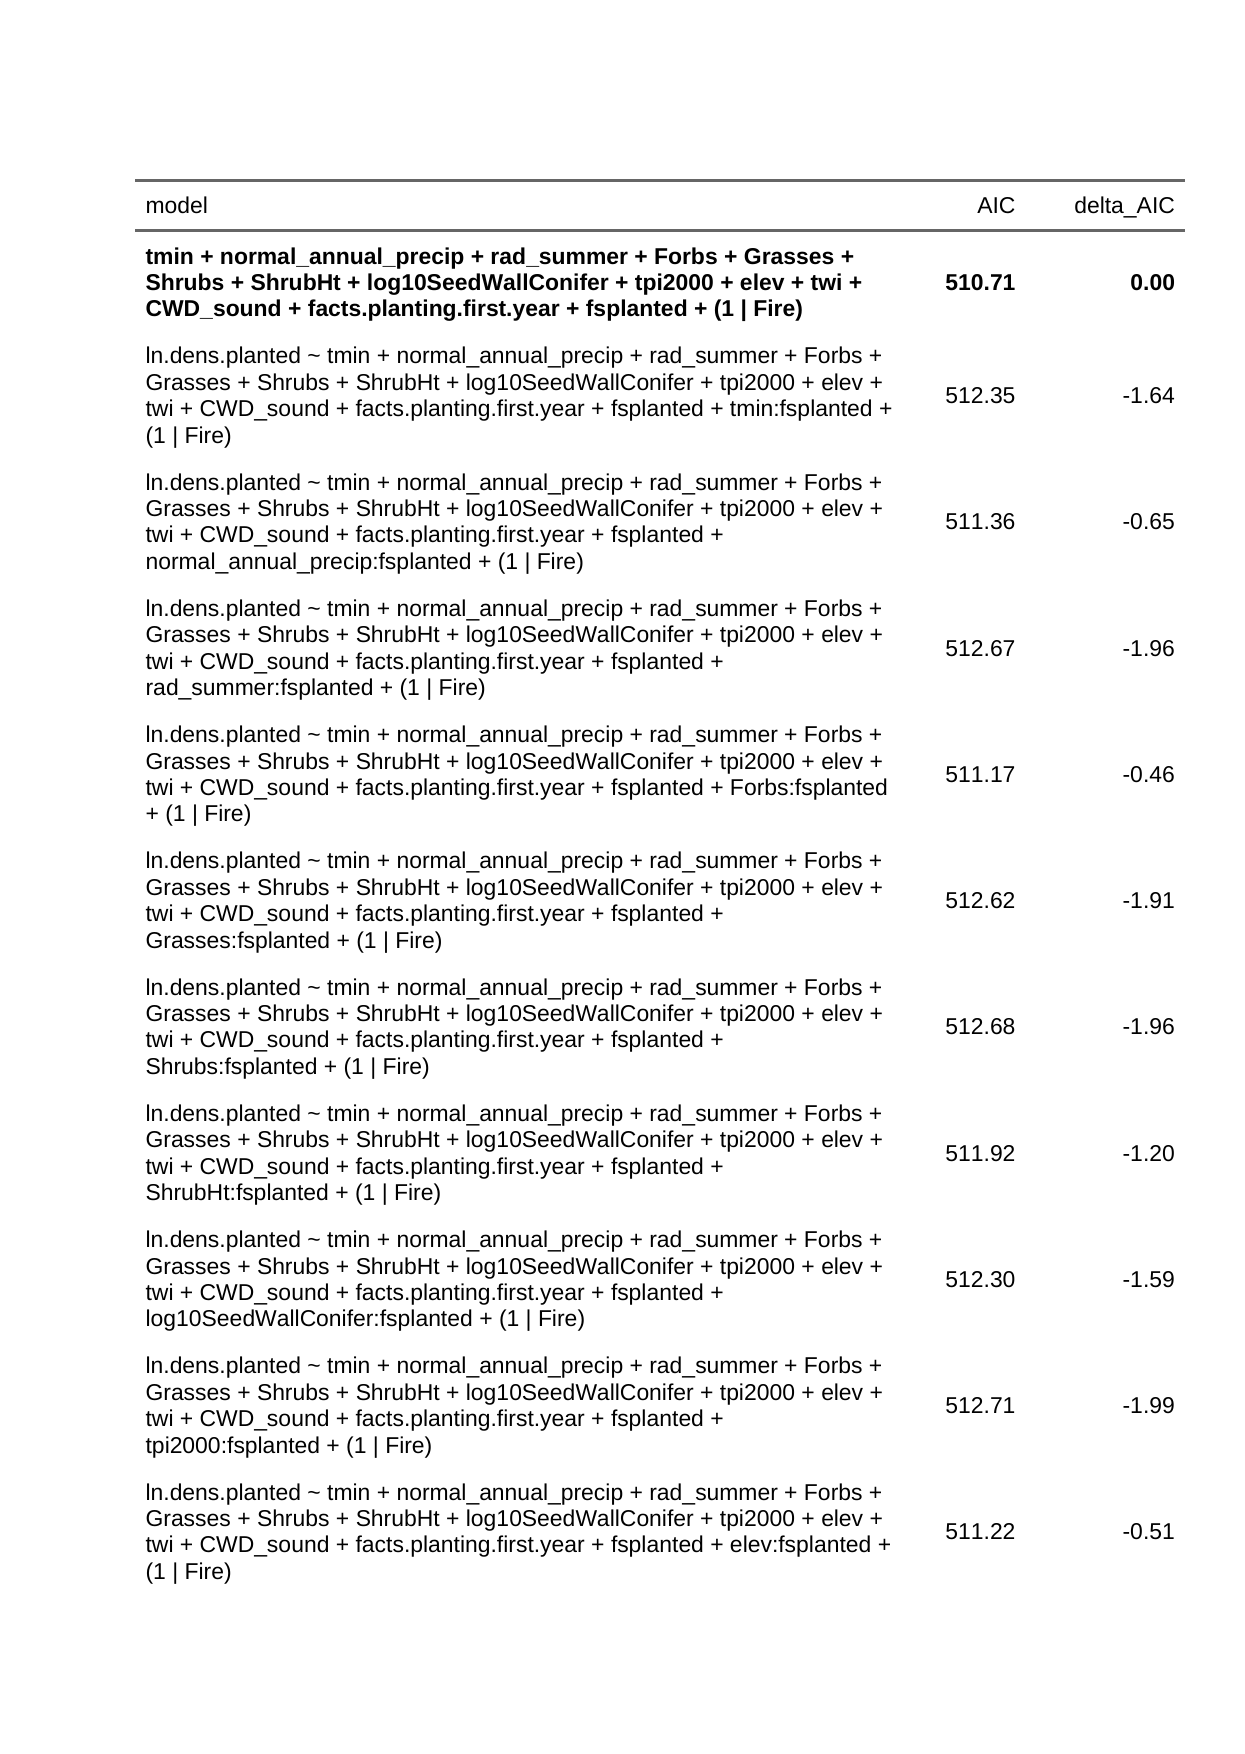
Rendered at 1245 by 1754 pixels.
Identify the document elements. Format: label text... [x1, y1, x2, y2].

table_cell 511.36 [904, 458, 1026, 584]
table_cell ln.dens.planted ~ tmin + normal_annual_precip + rad_summer + Forbs + Grasses + Shrubs + ShrubHt + log10SeedWallConifer + tpi2000 + elev + twi + CWD_sound + facts.planting.first.year + fsplanted + normal_annual_precip:fsplanted + (1 | Fire) [135, 458, 904, 584]
table_cell ln.dens.planted ~ tmin + normal_annual_precip + rad_summer + Forbs + Grasses + Shrubs + ShrubHt + log10SeedWallConifer + tpi2000 + elev + twi + CWD_sound + facts.planting.first.year + fsplanted + Forbs:fsplanted + (1 | Fire) [135, 711, 904, 837]
table_cell ln.dens.planted ~ tmin + normal_annual_precip + rad_summer + Forbs + Grasses + Shrubs + ShrubHt + log10SeedWallConifer + tpi2000 + elev + twi + CWD_sound + facts.planting.first.year + fsplanted + tmin:fsplanted + (1 | Fire) [135, 332, 904, 458]
table_cell 512.62 [904, 837, 1026, 963]
table_cell 512.68 [904, 963, 1026, 1089]
table_cell -0.46 [1026, 711, 1185, 837]
table_cell 511.92 [904, 1090, 1026, 1216]
table_header delta_AIC [1026, 182, 1185, 229]
table_cell ln.dens.planted ~ tmin + normal_annual_precip + rad_summer + Forbs + Grasses + Shrubs + ShrubHt + log10SeedWallConifer + tpi2000 + elev + twi + CWD_sound + facts.planting.first.year + fsplanted + Shrubs:fsplanted + (1 | Fire) [135, 963, 904, 1089]
table_cell 511.22 [904, 1468, 1026, 1594]
table_cell tmin + normal_annual_precip + rad_summer + Forbs + Grasses + Shrubs + ShrubHt + log10SeedWallConifer + tpi2000 + elev + twi + CWD_sound + facts.planting.first.year + fsplanted + (1 | Fire) [135, 232, 904, 332]
table_cell ln.dens.planted ~ tmin + normal_annual_precip + rad_summer + Forbs + Grasses + Shrubs + ShrubHt + log10SeedWallConifer + tpi2000 + elev + twi + CWD_sound + facts.planting.first.year + fsplanted + Grasses:fsplanted + (1 | Fire) [135, 837, 904, 963]
table_cell -1.59 [1026, 1216, 1185, 1342]
table_cell ln.dens.planted ~ tmin + normal_annual_precip + rad_summer + Forbs + Grasses + Shrubs + ShrubHt + log10SeedWallConifer + tpi2000 + elev + twi + CWD_sound + facts.planting.first.year + fsplanted + tpi2000:fsplanted + (1 | Fire) [135, 1342, 904, 1468]
table_cell -1.20 [1026, 1090, 1185, 1216]
table_header model [135, 182, 904, 229]
table_cell -0.65 [1026, 458, 1185, 584]
table_cell -1.91 [1026, 837, 1185, 963]
table_cell -1.99 [1026, 1342, 1185, 1468]
table_cell ln.dens.planted ~ tmin + normal_annual_precip + rad_summer + Forbs + Grasses + Shrubs + ShrubHt + log10SeedWallConifer + tpi2000 + elev + twi + CWD_sound + facts.planting.first.year + fsplanted + ShrubHt:fsplanted + (1 | Fire) [135, 1090, 904, 1216]
table_cell 512.30 [904, 1216, 1026, 1342]
table_cell -0.51 [1026, 1468, 1185, 1594]
table_cell -1.96 [1026, 585, 1185, 711]
table_cell -1.64 [1026, 332, 1185, 458]
table_cell 512.35 [904, 332, 1026, 458]
table_cell -1.96 [1026, 963, 1185, 1089]
table_cell 512.71 [904, 1342, 1026, 1468]
table_header AIC [904, 182, 1026, 229]
table_cell ln.dens.planted ~ tmin + normal_annual_precip + rad_summer + Forbs + Grasses + Shrubs + ShrubHt + log10SeedWallConifer + tpi2000 + elev + twi + CWD_sound + facts.planting.first.year + fsplanted + elev:fsplanted + (1 | Fire) [135, 1468, 904, 1594]
table_cell ln.dens.planted ~ tmin + normal_annual_precip + rad_summer + Forbs + Grasses + Shrubs + ShrubHt + log10SeedWallConifer + tpi2000 + elev + twi + CWD_sound + facts.planting.first.year + fsplanted + rad_summer:fsplanted + (1 | Fire) [135, 585, 904, 711]
table_cell 512.67 [904, 585, 1026, 711]
table_cell ln.dens.planted ~ tmin + normal_annual_precip + rad_summer + Forbs + Grasses + Shrubs + ShrubHt + log10SeedWallConifer + tpi2000 + elev + twi + CWD_sound + facts.planting.first.year + fsplanted + log10SeedWallConifer:fsplanted + (1 | Fire) [135, 1216, 904, 1342]
table_cell 511.17 [904, 711, 1026, 837]
table_cell 0.00 [1026, 232, 1185, 332]
table_cell 510.71 [904, 232, 1026, 332]
